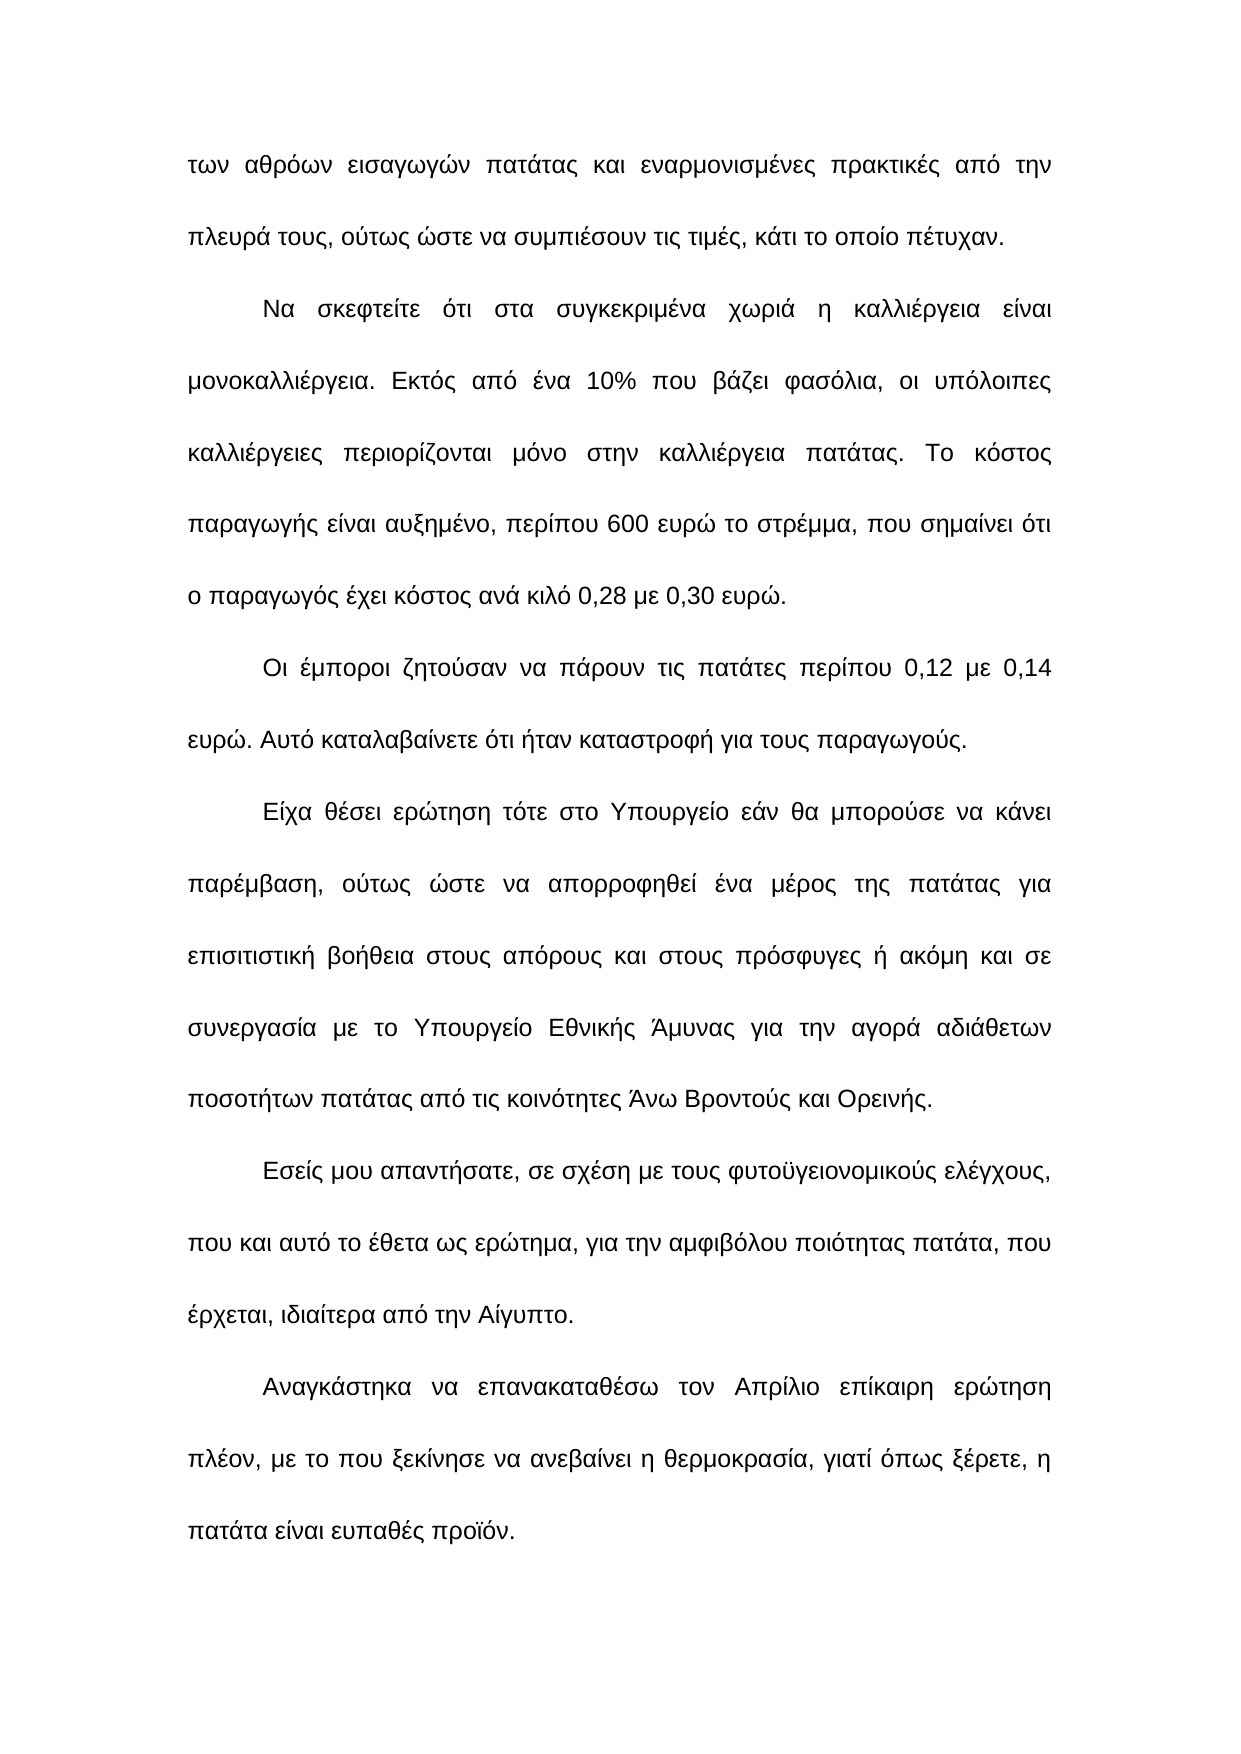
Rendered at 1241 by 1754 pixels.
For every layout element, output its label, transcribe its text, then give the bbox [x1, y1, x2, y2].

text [187, 150, 1053, 251]
text Εσείς μου απαντήσατε, σε σχέση με τους φυτοϋγειονομικούς ελέγχους, που και αυτό το έθετα ως ερώτημα, για την αμφιβόλου ποιότητας πατάτα, που έρχεται, ιδιαίτερα από την Αίγυπτο. [187, 1156, 1053, 1329]
text Οι έμποροι ζητούσαν να πάρουν τις πατάτες περίπου 0,12 με 0,14 ευρώ. Αυτό καταλαβαίνετε ότι ήταν καταστροφή για τους παραγωγούς. [187, 653, 1053, 754]
text Να σκεφτείτε ότι στα συγκεκριμένα χωριά η καλλιέργεια είναι μονοκαλλιέργεια. Εκτός από ένα 10% που βάζει φασόλια, οι υπόλοιπες καλλιέργειες περιορίζονται μόνο στην καλλιέργεια πατάτας. Το κόστος παραγωγής είναι αυξημένο, περίπου 600 ευρώ το στρέμμα, που σημαίνει ότι ο παραγωγός έχει κόστος ανά κιλό 0,28 με 0,30 ευρώ. [187, 294, 1053, 610]
text Αναγκάστηκα να επανακαταθέσω τον Απρίλιο επίκαιρη ερώτηση πλέον, με το που ξεκίνησε να ανεβαίνει η θερμοκρασία, γιατί όπως ξέρετε, η πατάτα είναι ευπαθές προϊόν. [187, 1372, 1053, 1544]
text Είχα θέσει ερώτηση τότε στο Υπουργείο εάν θα μπορούσε να κάνει παρέμβαση, ούτως ώστε να απορροφηθεί ένα μέρος της πατάτας για επισιτιστική βοήθεια στους απόρους και στους πρόσφυγες ή ακόμη και σε συνεργασία με το Υπουργείο Εθνικής Άμυνας για την αγορά αδιάθετων ποσοτήτων πατάτας από τις κοινότητες Άνω Βροντούς και Ορεινής. [187, 797, 1053, 1113]
